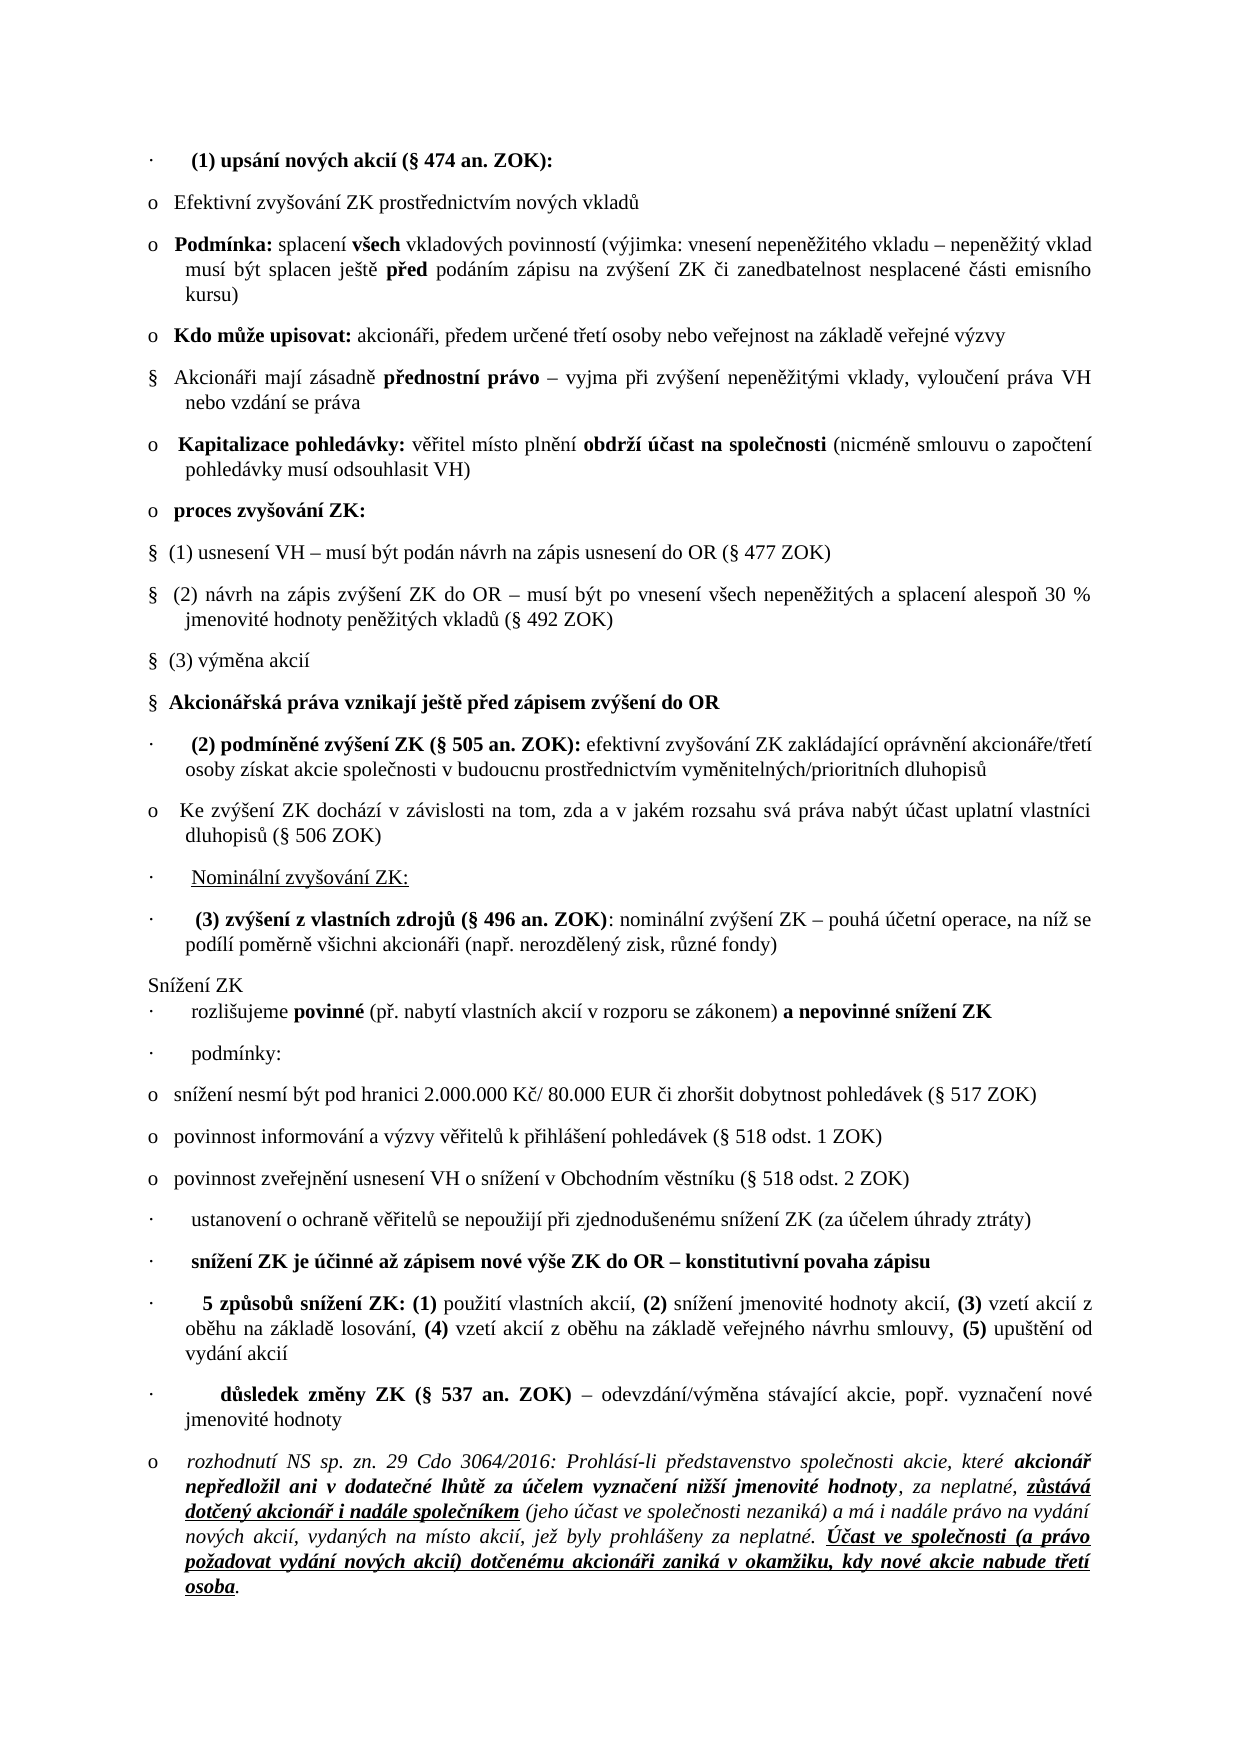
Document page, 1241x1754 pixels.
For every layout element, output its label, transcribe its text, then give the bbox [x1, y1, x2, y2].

text o Kdo může upisovat: akcionáři, předem určené třetí osoby nebo veřejnost na základě veřejné výzvy [148, 323, 1093, 348]
text · (3) zvýšení z vlastních zdrojů (§ 496 an. ZOK): nominální zvýšení ZK – pouhá účetní operace, na níž se podílí poměrně všichni akcionáři (např. nerozdělený zisk, různé fondy) [148, 906, 1093, 956]
text · ustanovení o ochraně věřitelů se nepoužijí při zjednodušenému snížení ZK (za účelem úhrady ztráty) [148, 1207, 1093, 1232]
text · 5 způsobů snížení ZK: (1) použití vlastních akcií, (2) snížení jmenovité hodnoty akcií, (3) vzetí akcií z oběhu na základě losování, (4) vzetí akcií z oběhu na základě veřejného návrhu smlouvy, (5) upuštění od vydání akcií [148, 1290, 1093, 1365]
text § (1) usnesení VH – musí být podán návrh na zápis usnesení do OR (§ 477 ZOK) [148, 539, 1093, 564]
text § (2) návrh na zápis zvýšení ZK do OR – musí být po vnesení všech nepeněžitých a splacení alespoň 30 % jmenovité hodnoty peněžitých vkladů (§ 492 ZOK) [148, 581, 1093, 631]
text · Nominální zvyšování ZK: [148, 864, 1093, 889]
text o rozhodnutí NS sp. zn. 29 Cdo 3064/2016: Prohlásí-li představenstvo společnosti akcie, které akcionář nepředložil ani v dodatečné lhůtě za účelem vyznačení nižší jmenovité hodnoty, za neplatné, zůstává dotčený akcionář i nadále společníkem (jeho účast ve společnosti nezaniká) a má i nadále právo na vydání nových akcií, vydaných na místo akcií, jež byly prohlášeny za neplatné. Účast ve společnosti (a právo požadovat vydání nových akcií) dotčenému akcionáři zaniká v okamžiku, kdy nové akcie nabude třetí osoba. [148, 1448, 1093, 1598]
text · (1) upsání nových akcií (§ 474 an. ZOK): [148, 148, 1093, 173]
text § Akcionářská práva vznikají ještě před zápisem zvýšení do OR [148, 689, 1093, 714]
text o povinnost zveřejnění usnesení VH o snížení v Obchodním věstníku (§ 518 odst. 2 ZOK) [148, 1165, 1093, 1190]
text · podmínky: [148, 1040, 1093, 1065]
text · rozlišujeme povinné (př. nabytí vlastních akcií v rozporu se zákonem) a nepovinné snížení ZK [148, 998, 1093, 1023]
subtitle Snížení ZK [148, 973, 1093, 997]
text · (2) podmíněné zvýšení ZK (§ 505 an. ZOK): efektivní zvyšování ZK zakládající oprávnění akcionáře/třetí osoby získat akcie společnosti v budoucnu prostřednictvím vyměnitelných/prioritních dluhopisů [148, 731, 1093, 781]
text o snížení nesmí být pod hranici 2.000.000 Kč/ 80.000 EUR či zhoršit dobytnost pohledávek (§ 517 ZOK) [148, 1082, 1093, 1107]
text o Ke zvýšení ZK dochází v závislosti na tom, zda a v jakém rozsahu svá práva nabýt účast uplatní vlastníci dluhopisů (§ 506 ZOK) [148, 798, 1093, 848]
text · důsledek změny ZK (§ 537 an. ZOK) – odevzdání/výměna stávající akcie, popř. vyznačení nové jmenovité hodnoty [148, 1382, 1093, 1432]
text § Akcionáři mají zásadně přednostní právo – vyjma při zvýšení nepeněžitými vklady, vyloučení práva VH nebo vzdání se práva [148, 364, 1093, 414]
text o Efektivní zvyšování ZK prostřednictvím nových vkladů [148, 189, 1093, 214]
text o proces zvyšování ZK: [148, 498, 1093, 523]
text o Podmínka: splacení všech vkladových povinností (výjimka: vnesení nepeněžitého vkladu – nepeněžitý vklad musí být splacen ještě před podáním zápisu na zvýšení ZK či zanedbatelnost nesplacené části emisního kursu) [148, 231, 1093, 306]
text o povinnost informování a výzvy věřitelů k přihlášení pohledávek (§ 518 odst. 1 ZOK) [148, 1123, 1093, 1148]
text § (3) výměna akcií [148, 648, 1093, 673]
text · snížení ZK je účinné až zápisem nové výše ZK do OR – konstitutivní povaha zápisu [148, 1248, 1093, 1273]
text o Kapitalizace pohledávky: věřitel místo plnění obdrží účast na společnosti (nicméně smlouvu o započtení pohledávky musí odsouhlasit VH) [148, 431, 1093, 481]
